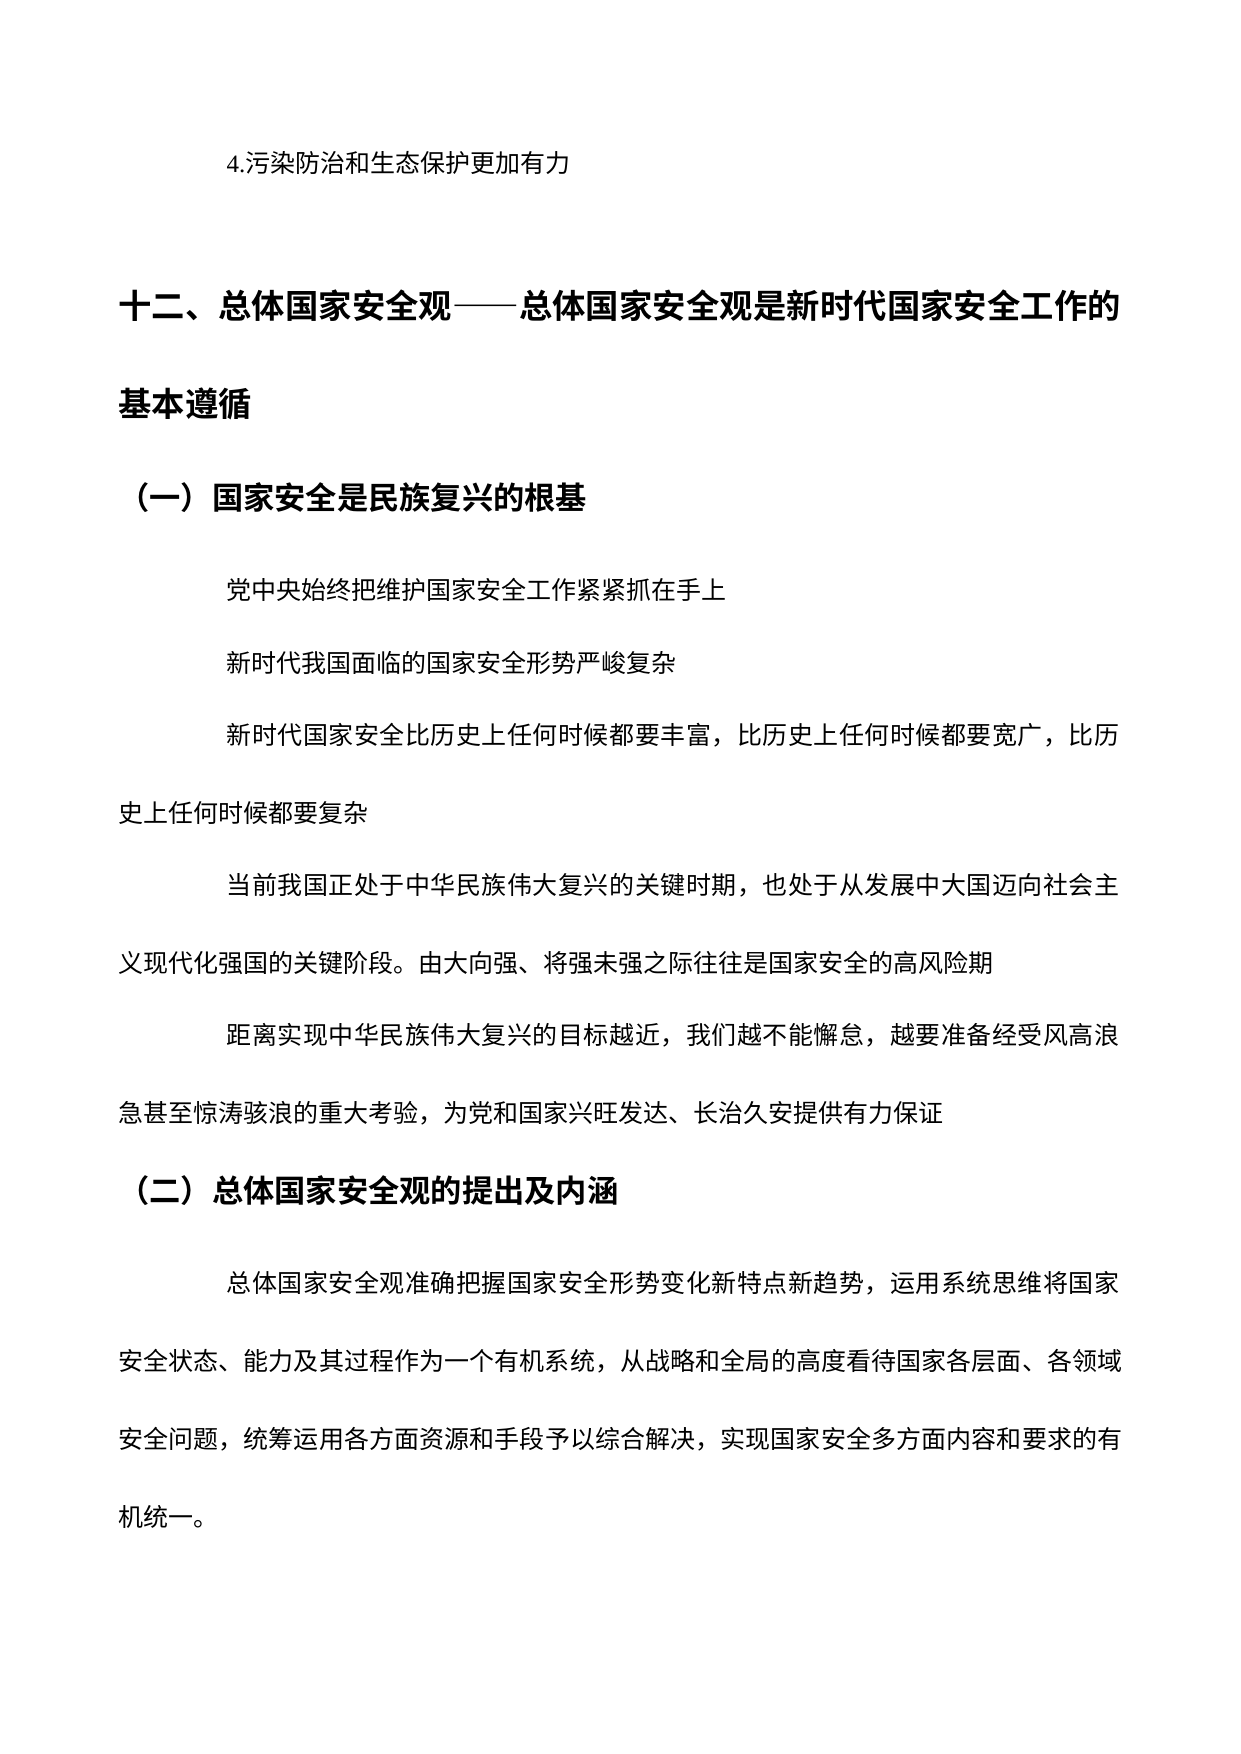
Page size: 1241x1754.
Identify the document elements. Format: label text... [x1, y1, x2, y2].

text 新时代国家安全比历史上任何时候都要丰富，比历史上任何时候都要宽广，比历史上任何时候都要复杂 [118, 701, 1122, 844]
text 总体国家安全观准确把握国家安全形势变化新特点新趋势，运用系统思维将国家安全状态、能力及其过程作为一个有机系统，从战略和全局的高度看待国家各层面、各领域安全问题，统筹运用各方面资源和手段予以综合解决，实现国家安全多方面内容和要求的有机统一。 [118, 1249, 1122, 1548]
subtitle 国家安全是民族复兴的根基 [118, 464, 1122, 529]
text 当前我国正处于中华民族伟大复兴的关键时期，也处于从发展中大国迈向社会主义现代化强国的关键阶段。由大向强、将强未强之际往往是国家安全的高风险期 [118, 851, 1122, 994]
subtitle 总体国家安全观——总体国家安全观是新时代国家安全工作的基本遵循 [118, 272, 1122, 434]
text 新时代我国面临的国家安全形势严峻复杂 [118, 629, 1122, 694]
text 党中央始终把维护国家安全工作紧紧抓在手上 [118, 556, 1122, 621]
text 距离实现中华民族伟大复兴的目标越近，我们越不能懈怠，越要准备经受风高浪急甚至惊涛骇浪的重大考验，为党和国家兴旺发达、长治久安提供有力保证 [118, 1001, 1122, 1144]
subtitle 总体国家安全观的提出及内涵 [118, 1156, 1122, 1221]
text 4.污染防治和生态保护更加有力 [118, 129, 1122, 194]
